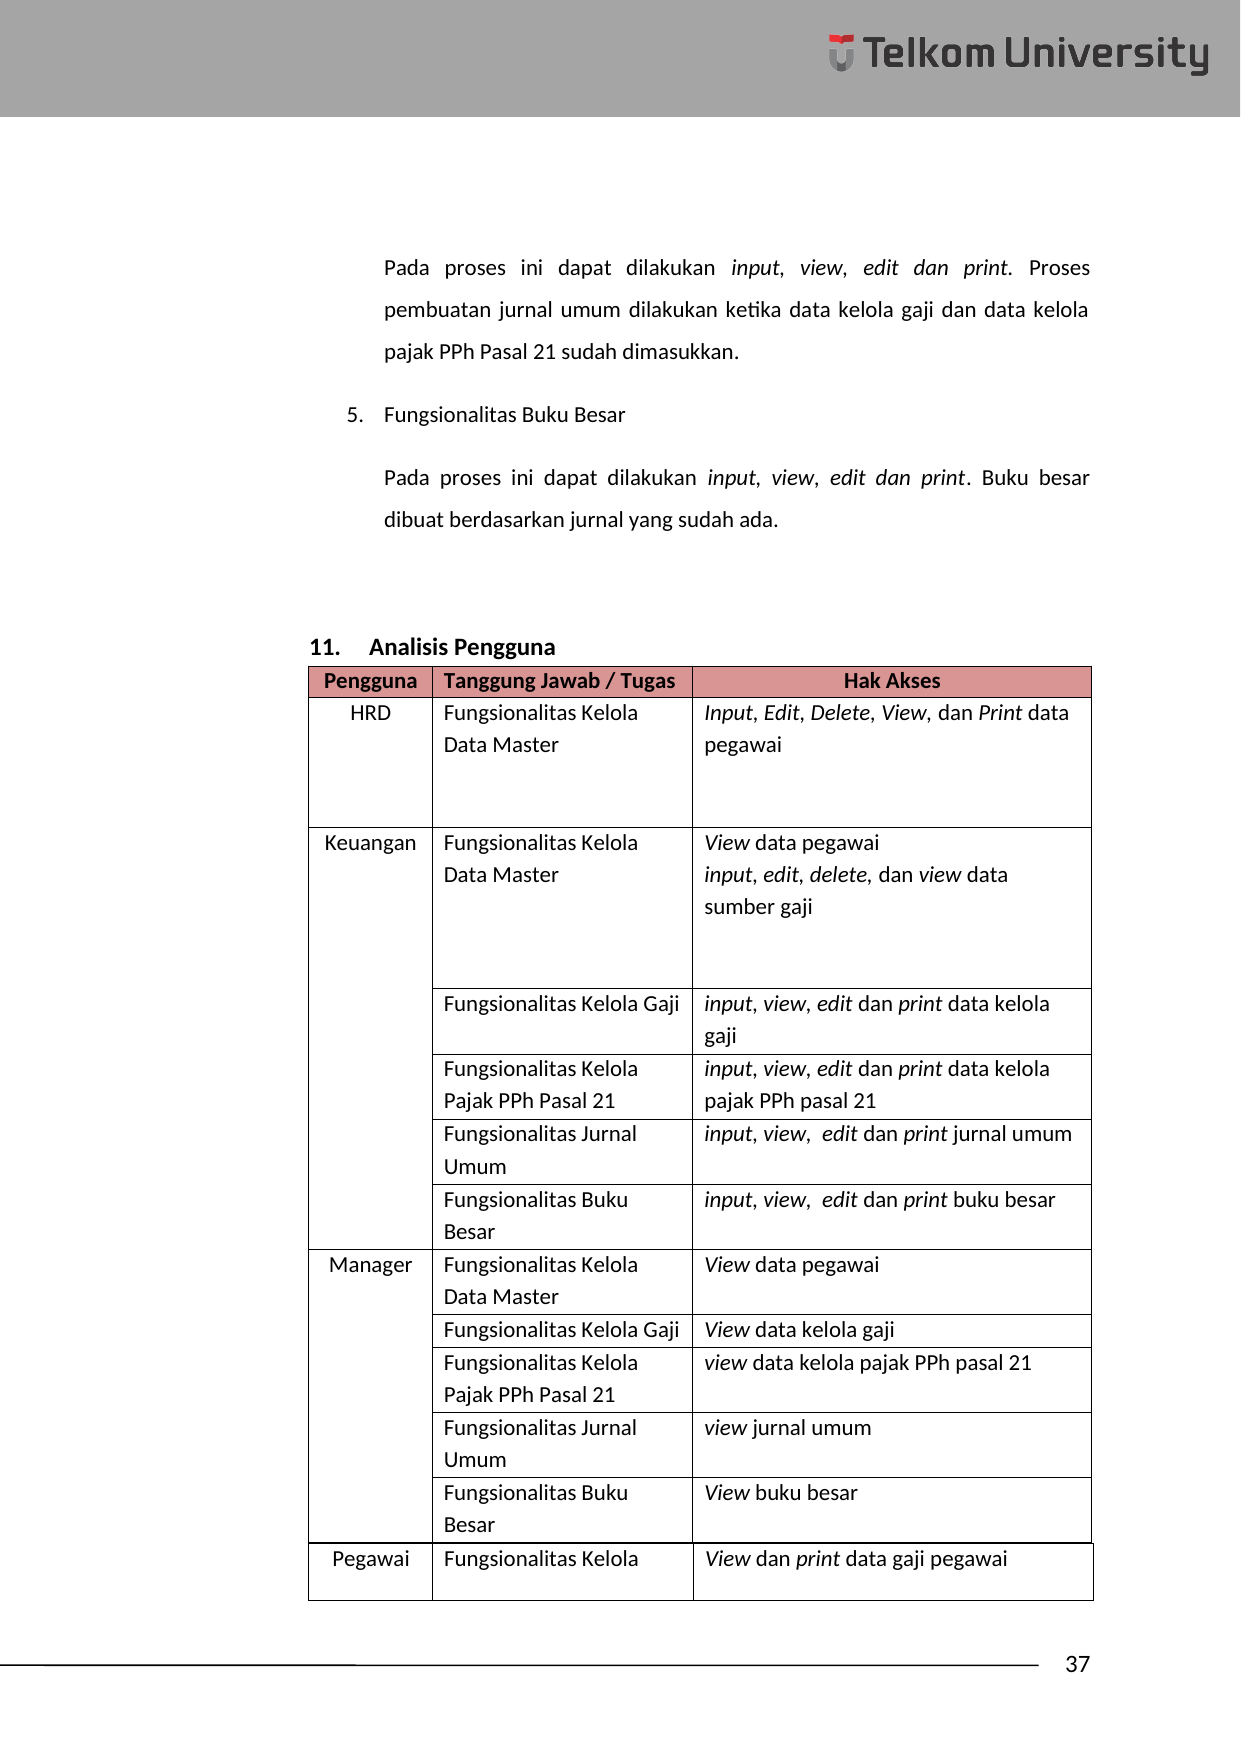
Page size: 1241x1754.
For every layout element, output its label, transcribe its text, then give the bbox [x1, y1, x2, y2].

table_cell input, view, edit dan print jurnal umum [693, 1120, 1091, 1184]
list Pada proses ini dapat dilakukan input, view, edit dan print. Buku besar dibuat berdasarkan jurnal yang sudah ada. [384, 463, 1090, 533]
table_cell View data kelola gaji [693, 1315, 1091, 1347]
list Pada proses ini dapat dilakukan input, view, edit dan print. Proses pembuatan jurnal umum dilakukan ketika data kelola gaji dan data kelola pajak PPh Pasal 21 sudah dimasukkan. [384, 253, 1090, 365]
table_cell Fungsionalitas Kelola Data Master [433, 828, 692, 988]
table_cell input, view, edit dan print data kelola gaji [693, 989, 1091, 1053]
table_cell view data kelola pajak PPh pasal 21 [693, 1348, 1091, 1412]
table_cell Input, Edit, Delete, View, dan Print data pegawai [693, 698, 1091, 827]
table_cell Fungsionalitas Buku Besar [433, 1185, 692, 1249]
table_cell Fungsionalitas Kelola Pajak PPh Pasal 21 [433, 1348, 692, 1412]
table_cell Fungsionalitas Buku Besar [433, 1478, 692, 1542]
table_cell Fungsionalitas Kelola Pajak PPh Pasal 21 [433, 1055, 692, 1118]
subtitle Analisis Pengguna [309, 631, 1090, 661]
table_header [433, 1544, 693, 1600]
table_header Hak Akses [693, 667, 1091, 697]
table_cell View data pegawai [693, 1250, 1091, 1314]
table_cell view jurnal umum [693, 1413, 1091, 1477]
table_cell input, view, edit dan print data kelola pajak PPh pasal 21 [693, 1055, 1091, 1118]
table_header Tanggung Jawab / Tugas [433, 667, 692, 697]
table_cell Fungsionalitas Kelola Data Master [433, 698, 692, 827]
picture [829, 34, 1209, 76]
list Fungsionalitas Buku Besar [346, 400, 1090, 428]
table_cell View data pegawai input, edit, delete, dan view data sumber gaji [693, 828, 1091, 988]
table_cell Keuangan [309, 828, 432, 1249]
table_cell Manager [309, 1250, 432, 1542]
table_cell Fungsionalitas Kelola Data Master [433, 1250, 692, 1314]
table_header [694, 1544, 1093, 1600]
table_cell Fungsionalitas Kelola Gaji [433, 989, 692, 1053]
table_cell Fungsionalitas Jurnal Umum [433, 1413, 692, 1477]
table_cell Fungsionalitas Kelola Gaji [433, 1315, 692, 1347]
table_cell Fungsionalitas Jurnal Umum [433, 1120, 692, 1184]
table_header Pegawai [309, 1544, 432, 1600]
table_cell HRD [309, 698, 432, 827]
table_cell View buku besar [693, 1478, 1091, 1542]
table_header Pengguna [309, 667, 432, 697]
table_cell input, view, edit dan print buku besar [693, 1185, 1091, 1249]
